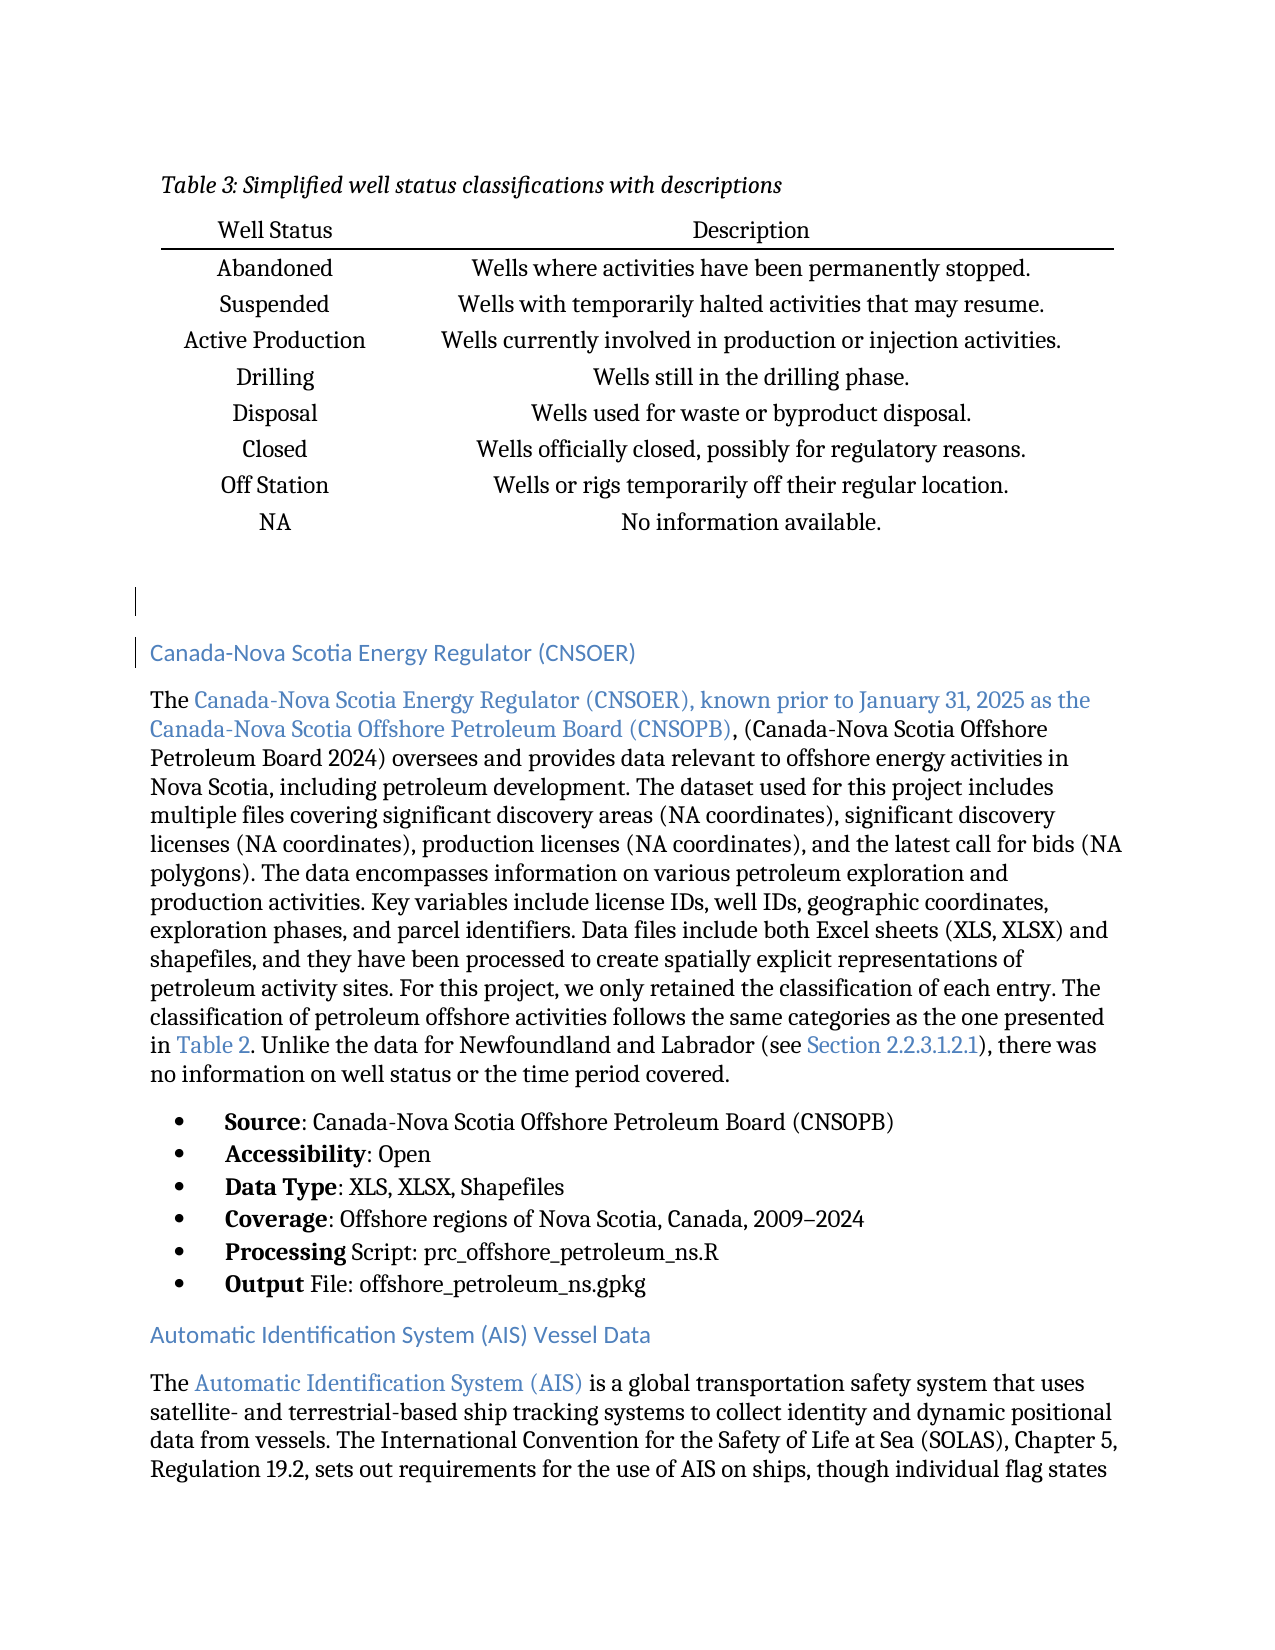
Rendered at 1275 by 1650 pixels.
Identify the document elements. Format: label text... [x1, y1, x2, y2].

subtitle Automatic Identification System (AIS) Vessel Data [150, 1319, 1125, 1350]
text The Canada-Nova Scotia Energy Regulator (CNSOER), known prior to January 31, 2025 as the Canada-Nova Scotia Offshore Petroleum Board (CNSOPB), (Canada-Nova Scotia Offshore Petroleum Board 2024) oversees and provides data relevant to offshore energy activities in Nova Scotia, including petroleum development. The dataset used for this project includes multiple files covering significant discovery areas (NA coordinates), significant discovery licenses (NA coordinates), production licenses (NA coordinates), and the latest call for bids (NA polygons). The data encompasses information on various petroleum exploration and production activities. Key variables include license IDs, well IDs, geographic coordinates, exploration phases, and parcel identifiers. Data files include both Excel sheets (XLS, XLSX) and shapefiles, and they have been processed to create spatially explicit representations of petroleum activity sites. For this project, we only retained the classification of each entry. The classification of petroleum offshore activities follows the same categories as the one presented in Table 2. Unlike the data for Newfoundland and Labrador (see Section 2.2.3.1.2.1), there was no information on well status or the time period covered. [150, 686, 1125, 1089]
list Coverage: Offshore regions of Nova Scotia, Canada, 2009–2024 [175, 1205, 1125, 1234]
list Processing Script: prc_offshore_petroleum_ns.R [175, 1237, 1125, 1266]
list Data Type: XLS, XLSX, Shapefiles [175, 1172, 1125, 1201]
list Source: Canada-Nova Scotia Offshore Petroleum Board (CNSOPB) [175, 1107, 1125, 1136]
list Output File: offshore_petroleum_ns.gpkg [175, 1270, 1125, 1299]
subtitle Canada-Nova Scotia Energy Regulator (CNSOER) [150, 637, 1125, 667]
list Accessibility: Open [175, 1140, 1125, 1169]
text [150, 1369, 1125, 1484]
table_header Table 3: Simplified well status classifications with descriptions [150, 150, 1125, 569]
